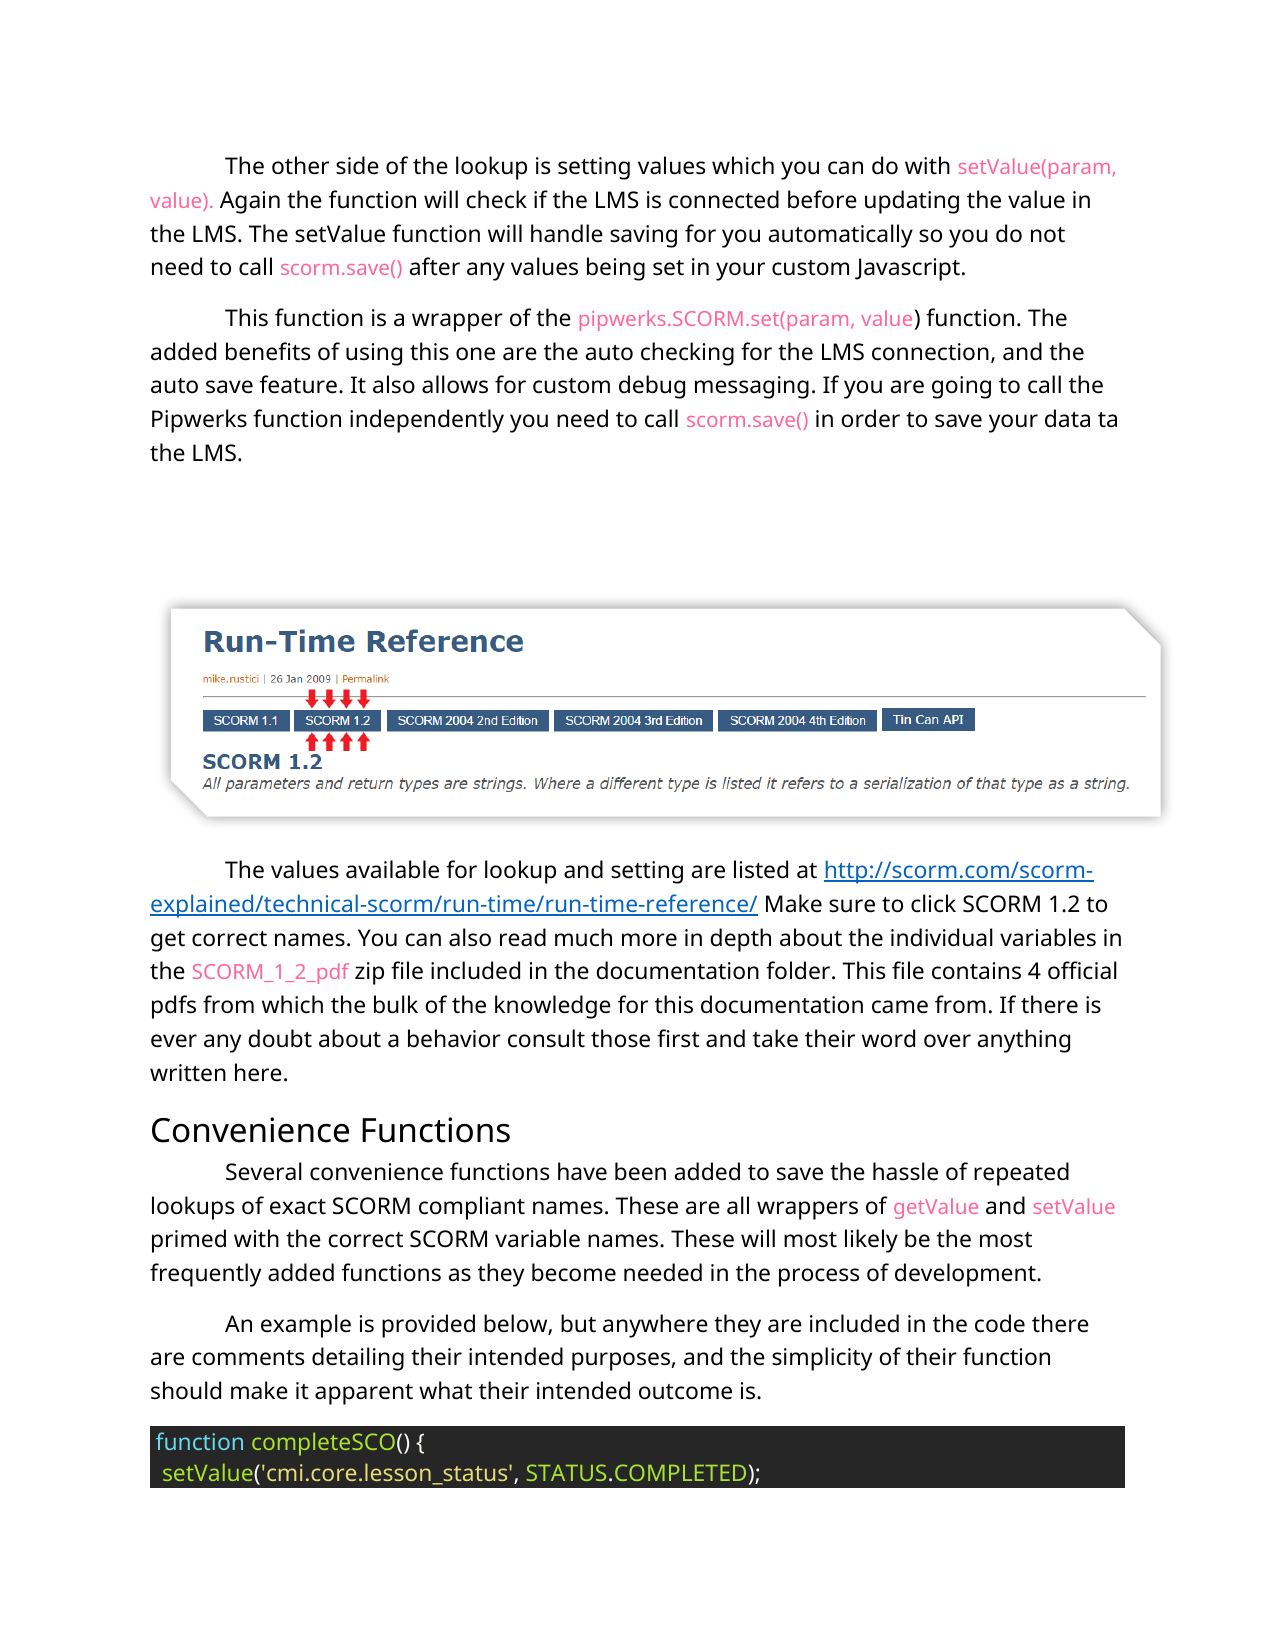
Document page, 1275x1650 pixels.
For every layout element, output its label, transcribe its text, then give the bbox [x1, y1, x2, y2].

subtitle Convenience Functions [150, 1107, 1125, 1152]
text Several convenience functions have been added to save the hassle of repeated lookups of exact SCORM compliant names. These are all wrappers of getValue and setValue primed with the correct SCORM variable names. These will most likely be the most frequently added functions as they become needed in the process of development. [150, 1156, 1125, 1288]
text function completeSCO() { [150, 1426, 1125, 1457]
picture [186, 624, 1145, 801]
text setValue('cmi.core.lesson_status', STATUS.COMPLETED); [150, 1457, 1125, 1488]
text An example is provided below, but anywhere they are included in the code there are comments detailing their intended purposes, and the simplicity of their function should make it apparent what their intended outcome is. [150, 1308, 1125, 1406]
text The other side of the lookup is setting values which you can do with setValue(param, value). Again the function will check if the LMS is connected before updating the value in the LMS. The setValue function will handle saving for you automatically so you do not need to call scorm.save() after any values being set in your custom Javascript. [150, 150, 1125, 282]
text This function is a wrapper of the pipwerks.SCORM.set(param, value) function. The added benefits of using this one are the auto checking for the LMS connection, and the auto save feature. It also allows for custom debug messaging. If you are going to call the Pipwerks function independently you need to call scorm.save() in order to save your data ta the LMS. [150, 302, 1125, 468]
text The values available for lookup and setting are listed at http://scorm.com/scorm-explained/technical-scorm/run-time/run-time-reference/ Make sure to click SCORM 1.2 to get correct names. You can also read much more in depth about the individual variables in the SCORM_1_2_pdf zip file included in the documentation folder. This file contains 4 official pdfs from which the bulk of the knowledge for this documentation came from. If there is ever any doubt about a behavior consult those first and take their word over anything written here. [150, 854, 1125, 1088]
